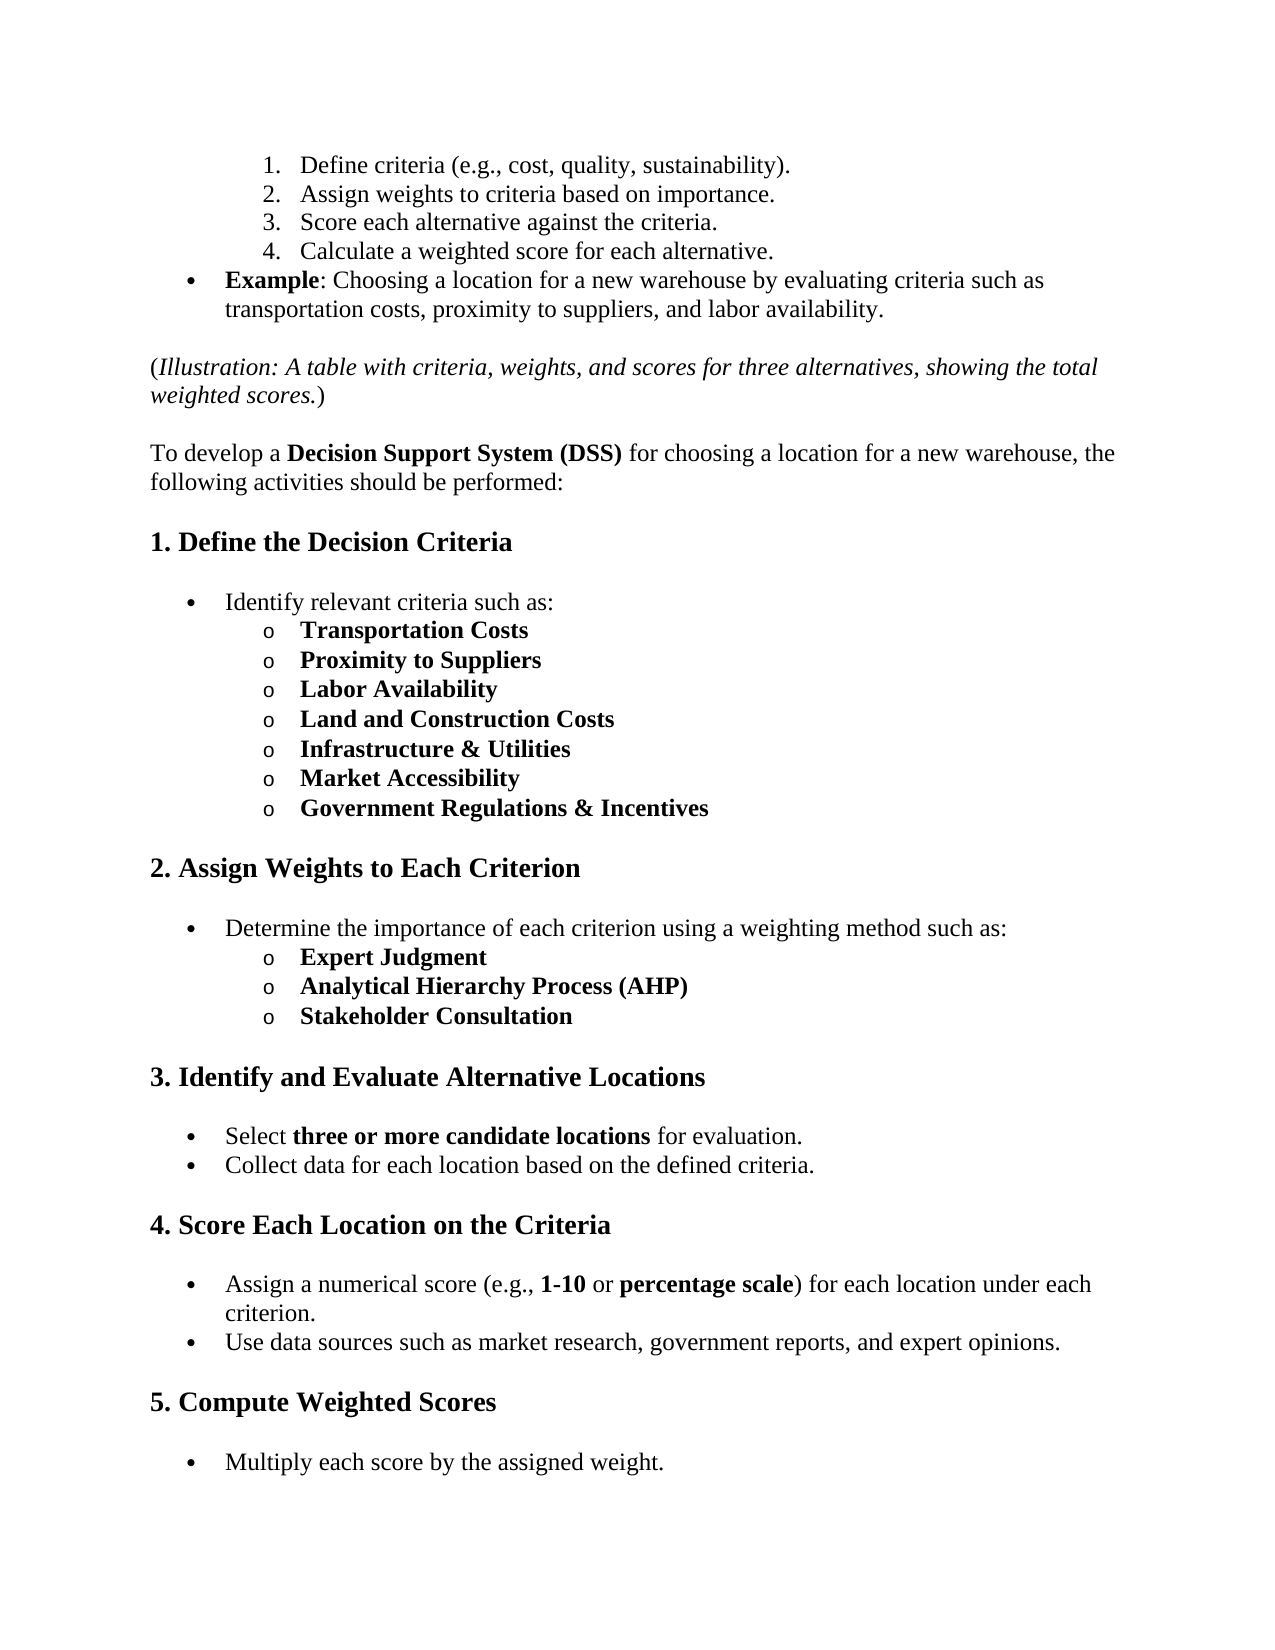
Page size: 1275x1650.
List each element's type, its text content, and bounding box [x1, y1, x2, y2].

list Expert Judgment [262, 942, 1125, 971]
list Assign weights to criteria based on importance. [262, 179, 1125, 207]
list Determine the importance of each criterion using a weighting method such as: [187, 913, 1125, 942]
text 4. Score Each Location on the Criteria [150, 1208, 1125, 1240]
list Infrastructure & Utilities [262, 734, 1125, 763]
list Assign a numerical score (e.g., 1-10 or percentage scale) for each location under each criterion. [187, 1269, 1125, 1327]
text 3. Identify and Evaluate Alternative Locations [150, 1060, 1125, 1092]
list Labor Availability [262, 674, 1125, 704]
text To develop a Decision Support System (DSS) for choosing a location for a new warehouse, the following activities should be performed: [150, 438, 1125, 496]
list Market Accessibility [262, 763, 1125, 793]
list Score each alternative against the criteria. [262, 207, 1125, 236]
list Land and Construction Costs [262, 704, 1125, 734]
list Define criteria (e.g., cost, quality, sustainability). [262, 150, 1125, 179]
list Calculate a weighted score for each alternative. [262, 236, 1125, 265]
list Transportation Costs [262, 615, 1125, 645]
list Select three or more candidate locations for evaluation. [187, 1121, 1125, 1150]
list Use data sources such as market research, government reports, and expert opinions. [187, 1327, 1125, 1356]
list Identify relevant criteria such as: [187, 587, 1125, 615]
list Example: Choosing a location for a new warehouse by evaluating criteria such as transportation costs, proximity to suppliers, and labor availability. [187, 265, 1125, 322]
list Government Regulations & Incentives [262, 793, 1125, 822]
text 2. Assign Weights to Each Criterion [150, 852, 1125, 884]
text (Illustration: A table with criteria, weights, and scores for three alternatives, showing the total weighted scores.) [150, 352, 1125, 409]
list Multiply each score by the assigned weight. [187, 1447, 1125, 1475]
list Proximity to Suppliers [262, 645, 1125, 674]
list Stakeholder Consultation [262, 1001, 1125, 1031]
text 1. Define the Decision Criteria [150, 525, 1125, 557]
list Collect data for each location based on the defined criteria. [187, 1150, 1125, 1179]
text 5. Compute Weighted Scores [150, 1385, 1125, 1417]
list Analytical Hierarchy Process (AHP) [262, 971, 1125, 1001]
